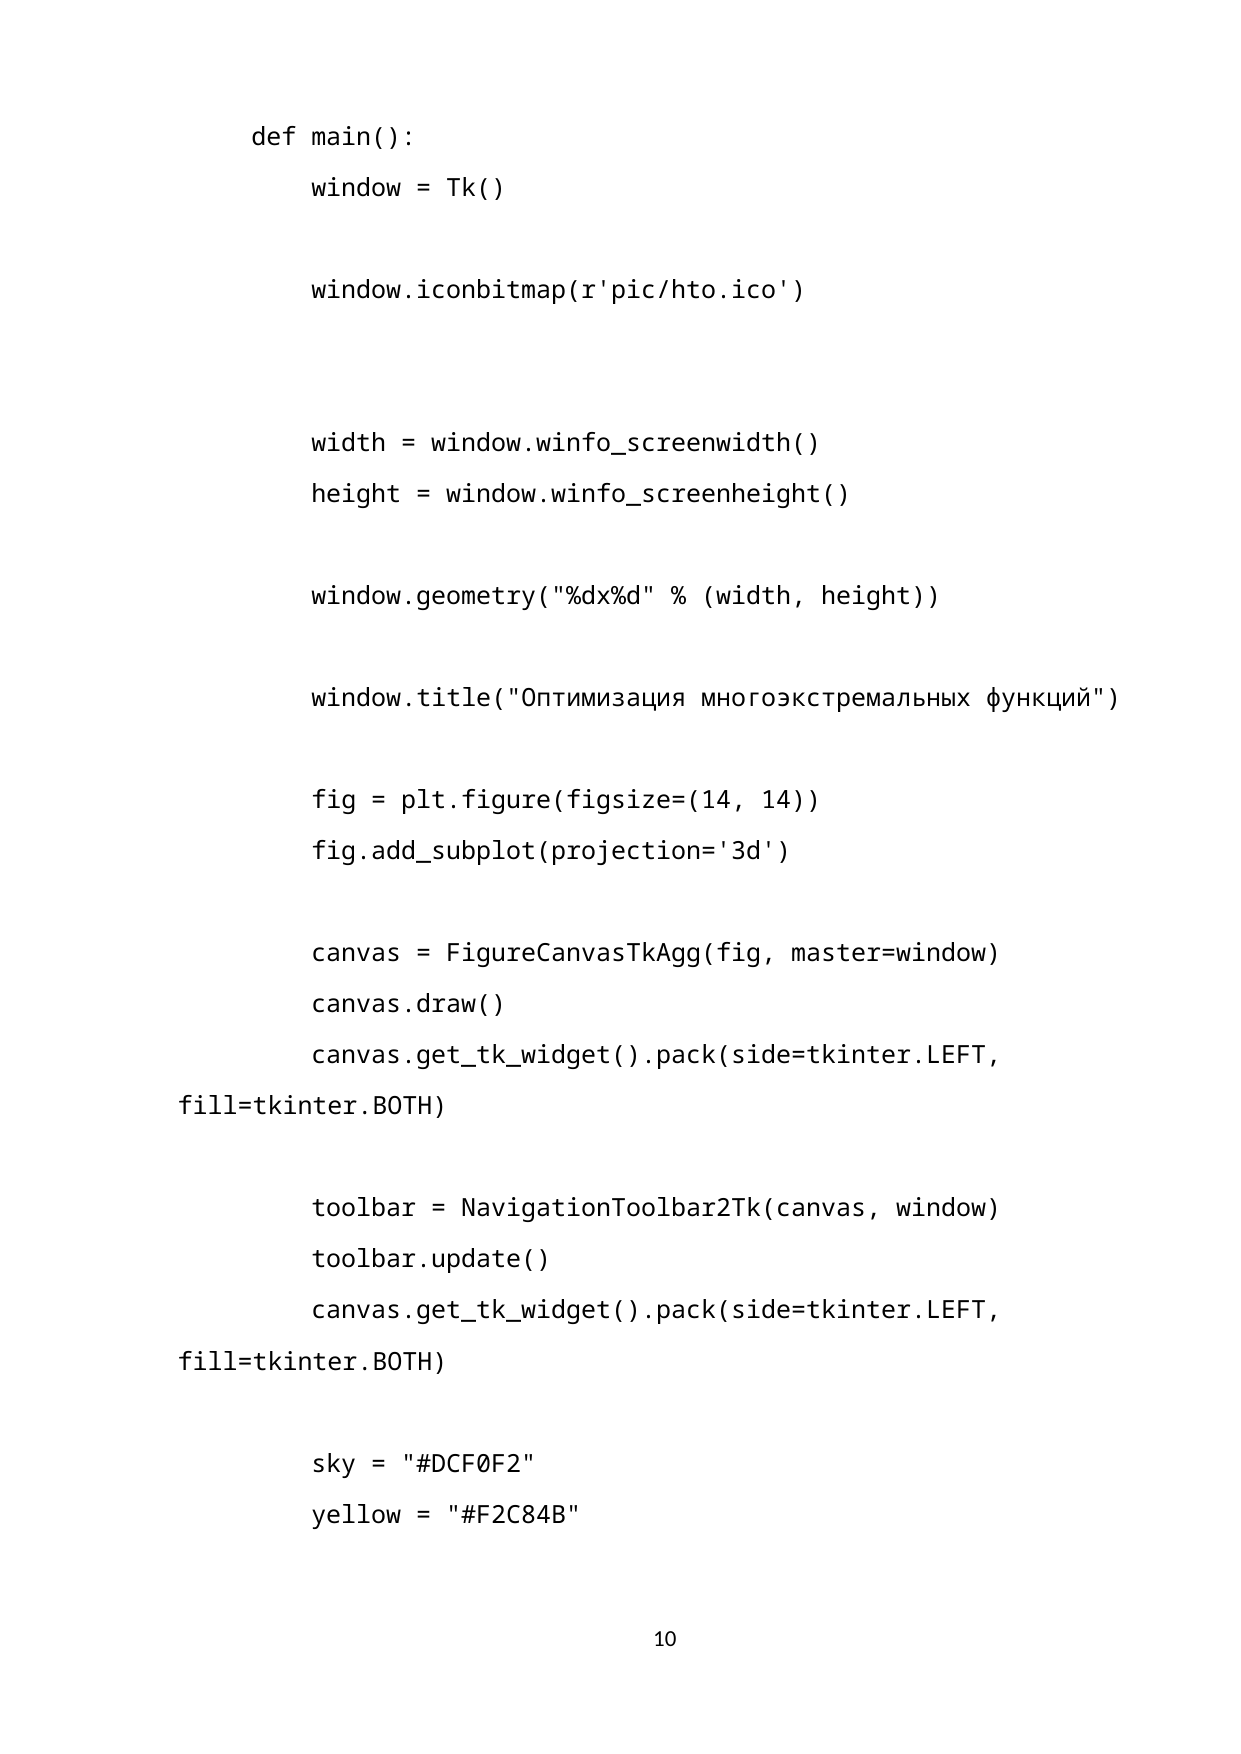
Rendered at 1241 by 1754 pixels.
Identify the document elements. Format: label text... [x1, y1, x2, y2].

text sky = "#DCF0F2" [177, 1445, 1152, 1479]
text canvas.get_tk_widget().pack(side=tkinter.LEFT, fill=tkinter.BOTH) [177, 1037, 1152, 1122]
text fig = plt.figure(figsize=(14, 14)) [177, 782, 1152, 816]
text canvas = FigureCanvasTkAgg(fig, master=window) [177, 935, 1152, 969]
text window.iconbitmap(r'pic/hto.ico') [177, 271, 1152, 305]
text width = window.winfo_screenwidth() [177, 424, 1152, 458]
text window = Tk() [177, 169, 1152, 203]
text fig.add_subplot(projection='3d') [177, 833, 1152, 867]
text height = window.winfo_screenheight() [177, 475, 1152, 509]
text window.geometry("%dx%d" % (width, height)) [177, 577, 1152, 612]
text toolbar = NavigationToolbar2Tk(canvas, window) [177, 1190, 1152, 1224]
text canvas.get_tk_widget().pack(side=tkinter.LEFT, fill=tkinter.BOTH) [177, 1292, 1152, 1377]
text yellow = "#F2C84B" [177, 1496, 1152, 1530]
text window.title("Оптимизация многоэкстремальных функций") [177, 679, 1152, 714]
text canvas.draw() [177, 986, 1152, 1020]
text def main(): [177, 118, 1152, 152]
text toolbar.update() [177, 1241, 1152, 1275]
